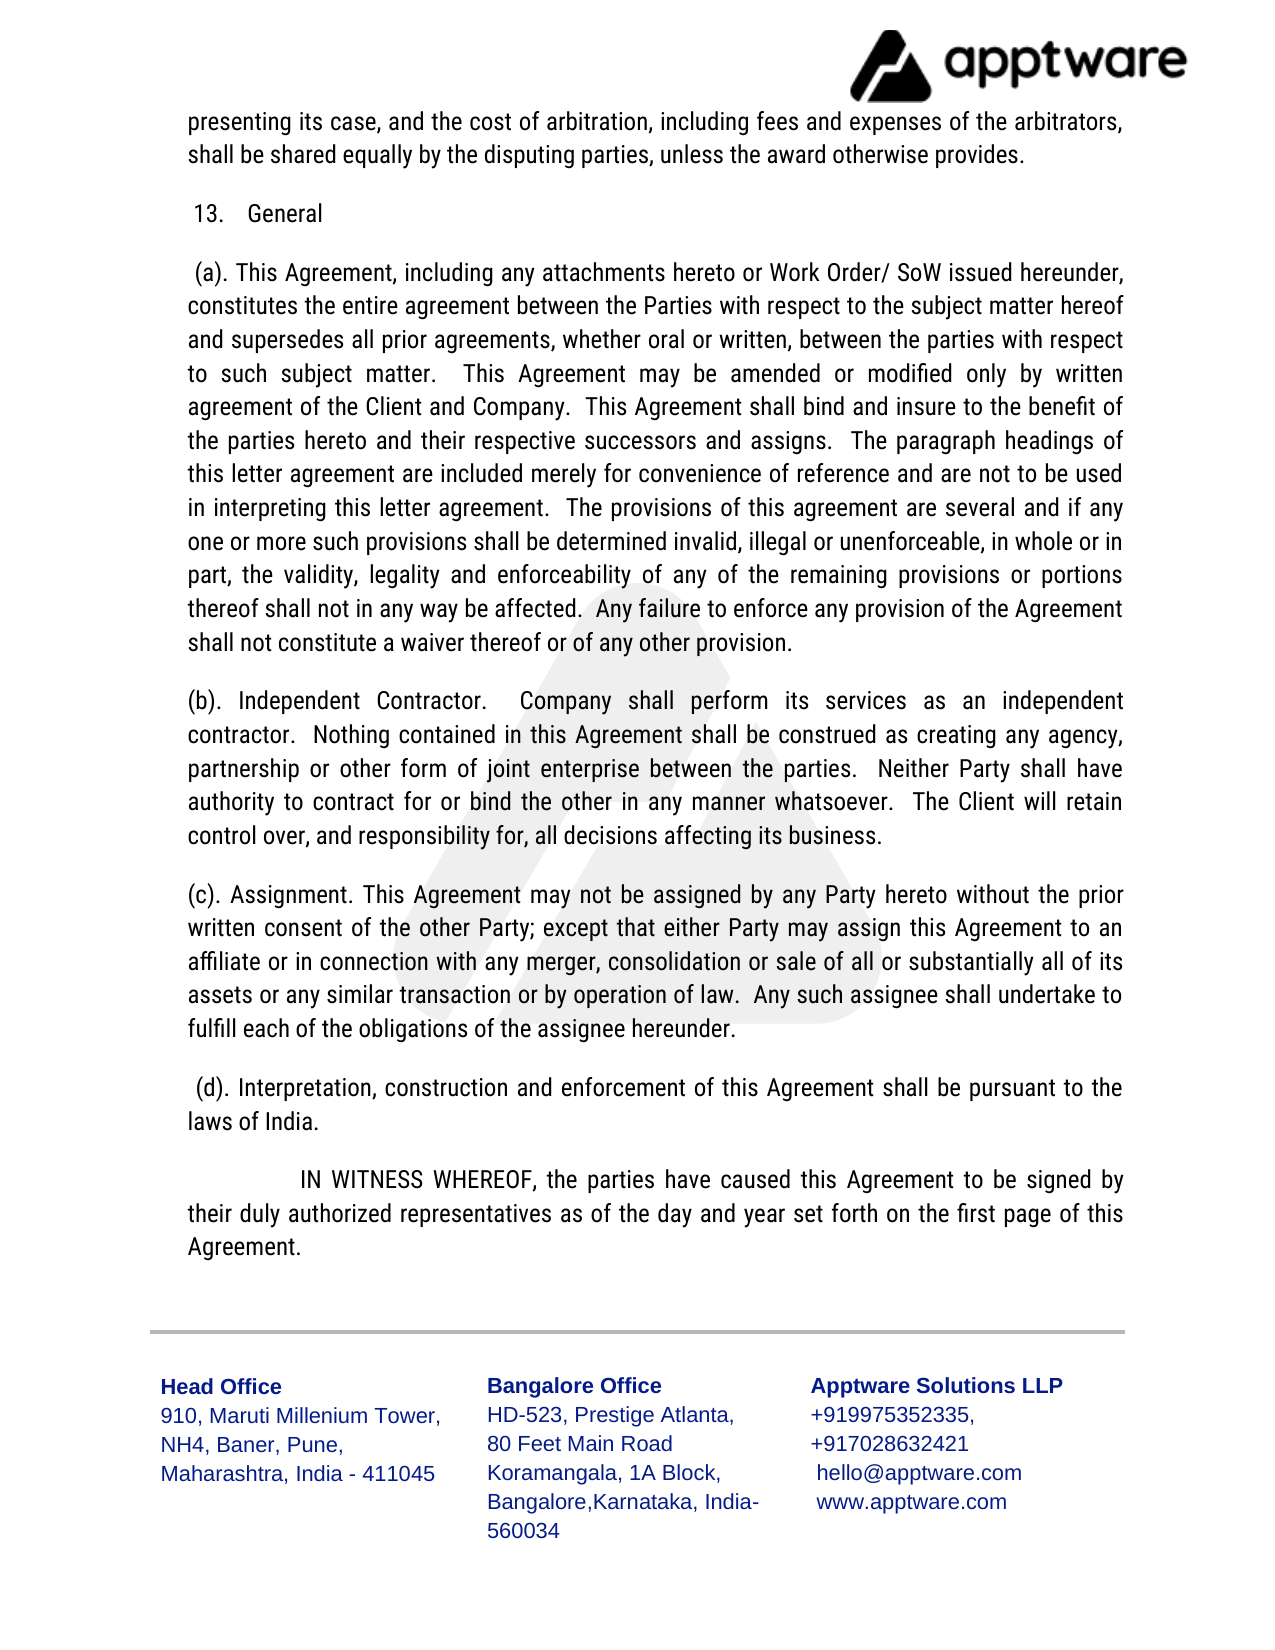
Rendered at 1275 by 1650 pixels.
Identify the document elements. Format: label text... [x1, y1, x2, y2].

text (b). Independent Contractor. Company shall perform its services as an independent contractor. Nothing contained in this Agreement shall be construed as creating any agency, partnership or other form of joint enterprise between the parties. Neither Party shall have authority to contract for or bind the other in any manner whatsoever. The Client will retain control over, and responsibility for, all decisions affecting its business. [187, 687, 1125, 850]
text (a). This Agreement, including any attachments hereto or Work Order/ SoW issued hereunder, constitutes the entire agreement between the Parties with respect to the subject matter hereof and supersedes all prior agreements, whether oral or written, between the parties with respect to such subject matter. This Agreement may be amended or modified only by written agreement of the Client and Company. This Agreement shall bind and insure to the benefit of the parties hereto and their respective successors and assigns. The paragraph headings of this letter agreement are included merely for convenience of reference and are not to be used in interpreting this letter agreement. The provisions of this agreement are several and if any one or more such provisions shall be determined invalid, illegal or unenforceable, in whole or in part, the validity, legality and enforceability of any of the remaining provisions or portions thereof shall not in any way be affected. Any failure to enforce any provision of the Agreement shall not constitute a waiver thereof or of any other provision. [187, 258, 1125, 657]
text (d). Interpretation, construction and enforcement of this Agreement shall be pursuant to the laws of India. [187, 1073, 1125, 1136]
text IN WITNESS WHEREOF, the parties have caused this Agreement to be signed by their duly authorized representatives as of the day and year set forth on the first page of this Agreement. [187, 1165, 1125, 1262]
text (c). Assignment. This Agreement may not be assigned by any Party hereto without the prior written consent of the other Party; except that either Party may assign this Agreement to an affiliate or in connection with any merger, consolidation or sale of all or substantially all of its assets or any similar transaction or by operation of law. Any such assignee shall undertake to fulfill each of the obligations of the assignee hereunder. [187, 880, 1125, 1044]
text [187, 107, 1125, 170]
text 13. General [187, 199, 1125, 228]
picture [843, 30, 1188, 103]
